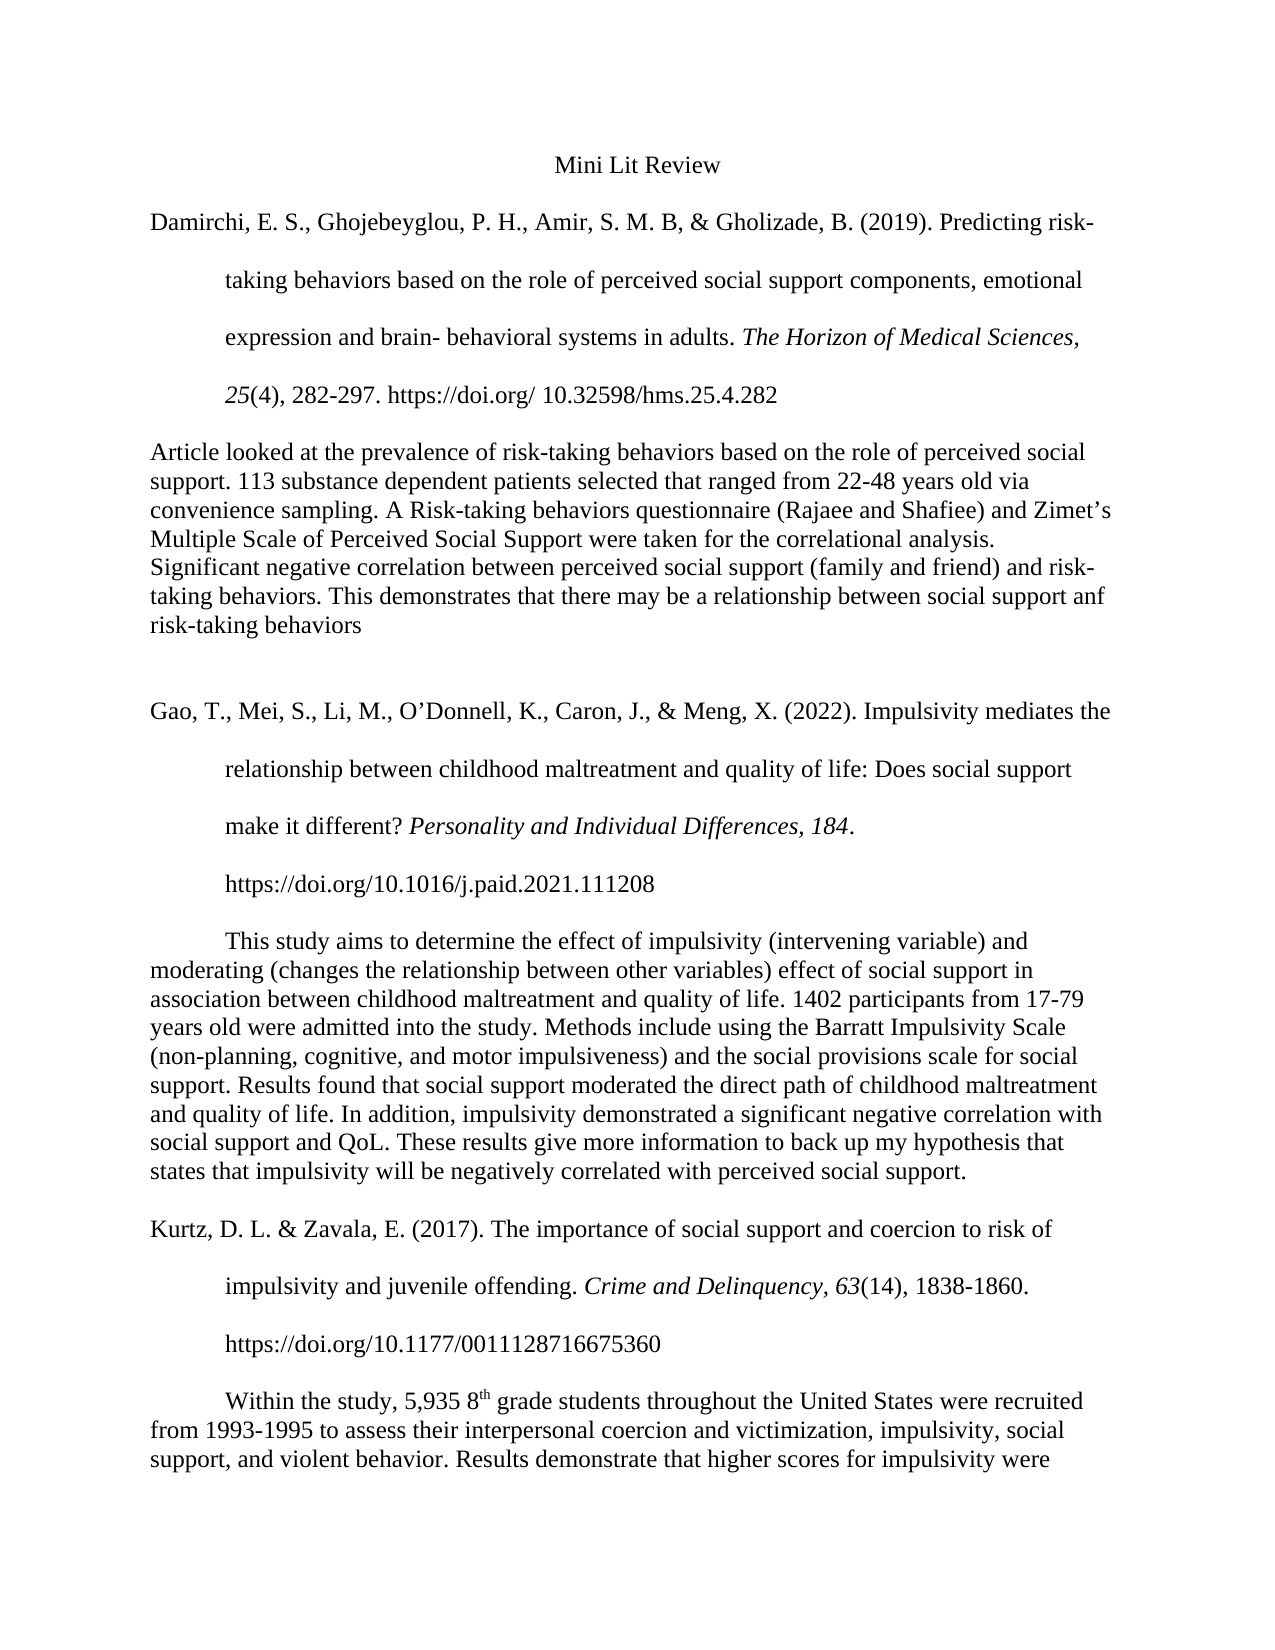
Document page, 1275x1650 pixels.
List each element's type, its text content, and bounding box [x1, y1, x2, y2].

text This study aims to determine the effect of impulsivity (intervening variable) and moderating (changes the relationship between other variables) effect of social support in association between childhood maltreatment and quality of life. 1402 participants from 17-79 years old were admitted into the study. Methods include using the Barratt Impulsivity Scale (non-planning, cognitive, and motor impulsiveness) and the social provisions scale for social support. Results found that social support moderated the direct path of childhood maltreatment and quality of life. In addition, impulsivity demonstrated a significant negative correlation with social support and QoL. These results give more information to back up my hypothesis that states that impulsivity will be negatively correlated with perceived social support. [150, 926, 1125, 1185]
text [150, 1386, 1125, 1472]
text Article looked at the prevalence of risk-taking behaviors based on the role of perceived social support. 113 substance dependent patients selected that ranged from 22-48 years old via convenience sampling. A Risk-taking behaviors questionnaire (Rajaee and Shafiee) and Zimet’s Multiple Scale of Perceived Social Support were taken for the correlational analysis. [150, 437, 1125, 552]
text Mini Lit Review [150, 150, 1125, 179]
text Damirchi, E. S., Ghojebeyglou, P. H., Amir, S. M. B, & Gholizade, B. (2019). Predicting risk-taking behaviors based on the role of perceived social support components, emotional expression and brain- behavioral systems in adults. The Horizon of Medical Sciences, 25(4), 282-297. https://doi.org/ 10.32598/hms.25.4.282 [150, 207, 1125, 409]
text Kurtz, D. L. & Zavala, E. (2017). The importance of social support and coercion to risk of impulsivity and juvenile offending. Crime and Delinquency, 63(14), 1838-1860. https://doi.org/10.1177/0011128716675360 [150, 1214, 1125, 1357]
text Gao, T., Mei, S., Li, M., O’Donnell, K., Caron, J., & Meng, X. (2022). Impulsivity mediates the relationship between childhood maltreatment and quality of life: Does social support make it different? Personality and Individual Differences, 184. https://doi.org/10.1016/j.paid.2021.111208 [150, 696, 1125, 897]
text Significant negative correlation between perceived social support (family and friend) and risk-taking behaviors. This demonstrates that there may be a relationship between social support anf risk-taking behaviors [150, 552, 1125, 639]
